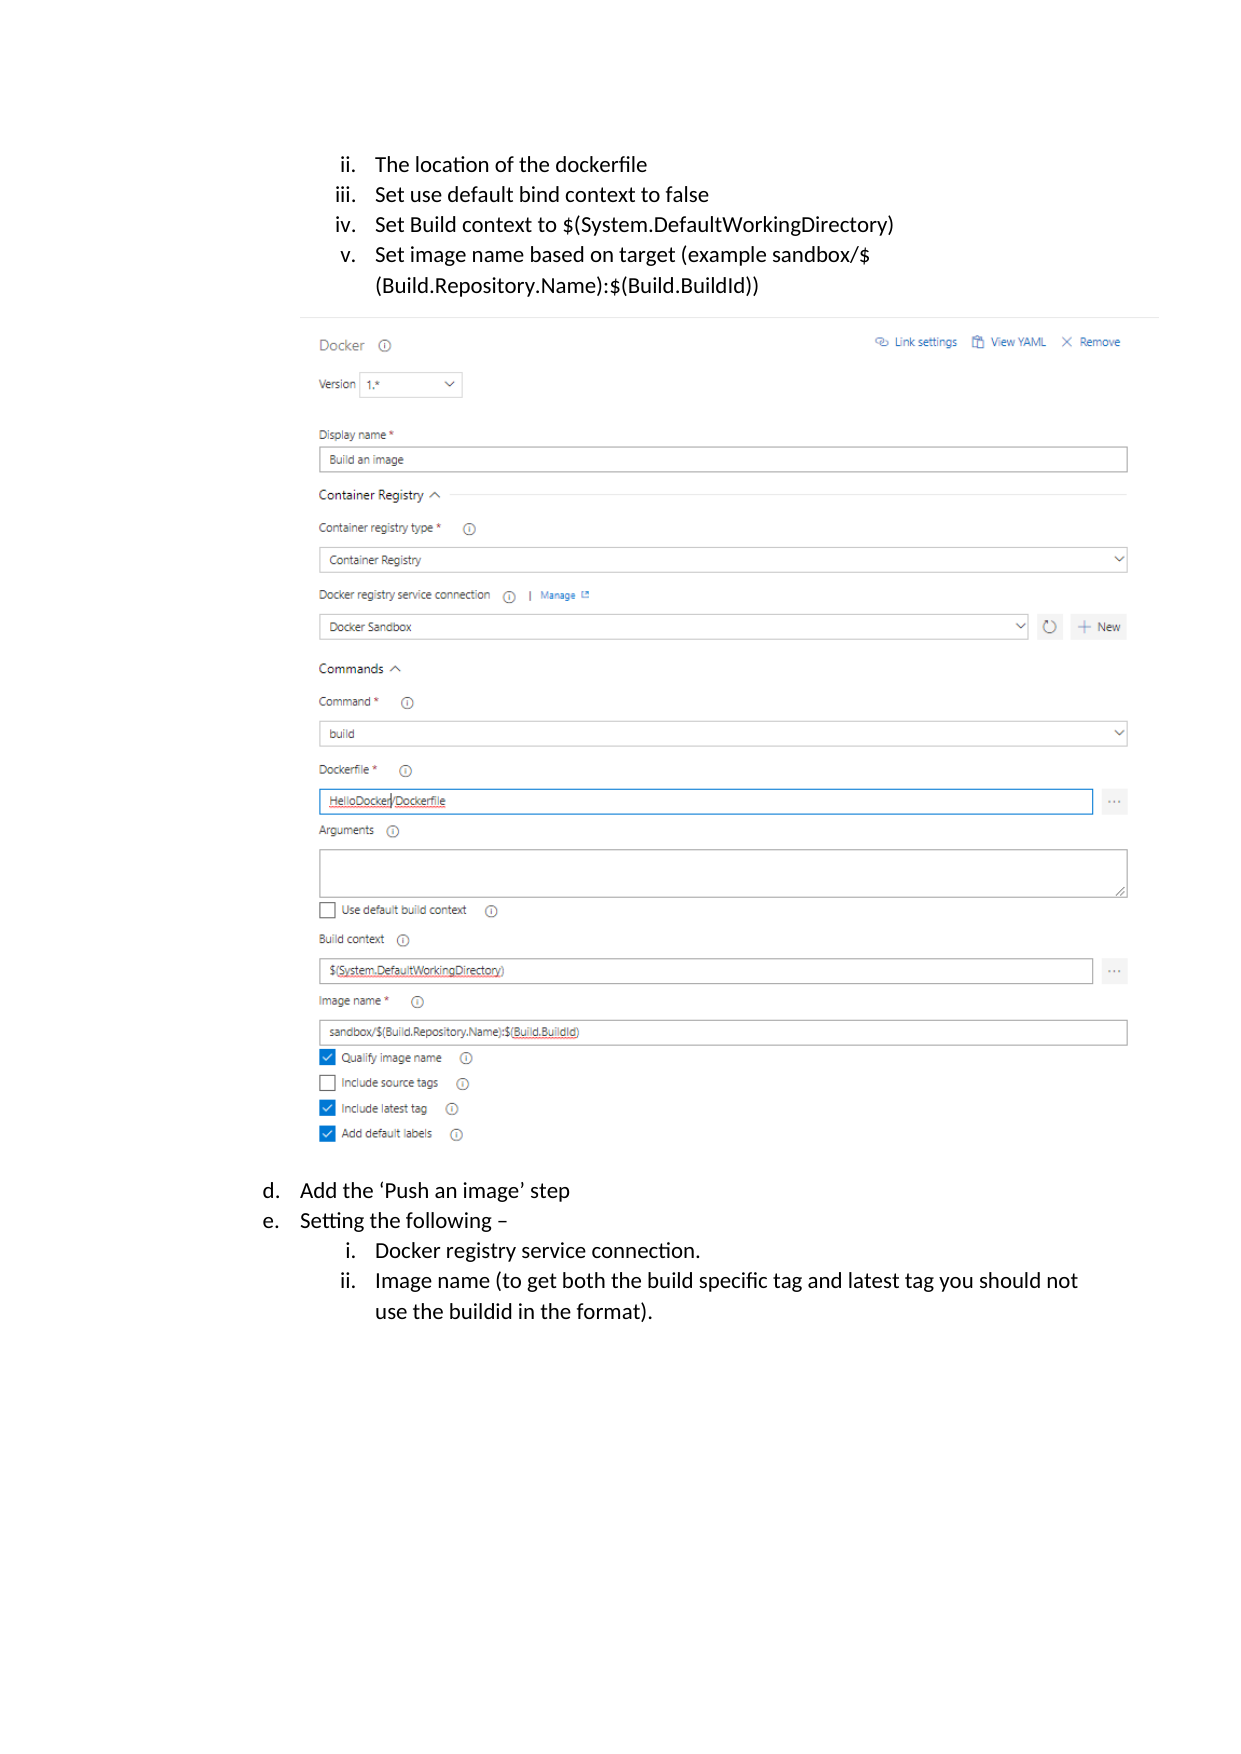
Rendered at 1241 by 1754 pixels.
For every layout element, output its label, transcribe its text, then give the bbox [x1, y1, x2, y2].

picture [300, 317, 1159, 1158]
list Setting the following – [262, 1206, 1090, 1234]
list Add the ‘Push an image’ step [262, 1176, 1090, 1204]
list The location of the dockerfile [356, 150, 1090, 178]
list Set Build context to $(System.DefaultWorkingDirectory) [356, 210, 1090, 238]
list Set use default bind context to false [356, 180, 1090, 208]
list Image name (to get both the build specific tag and latest tag you should not use the buildid in the format). [356, 1267, 1090, 1325]
list Docker registry service connection. [356, 1236, 1090, 1264]
list Set image name based on target (example sandbox/$(Build.Repository.Name):$(Build.BuildId)) [356, 241, 1090, 299]
